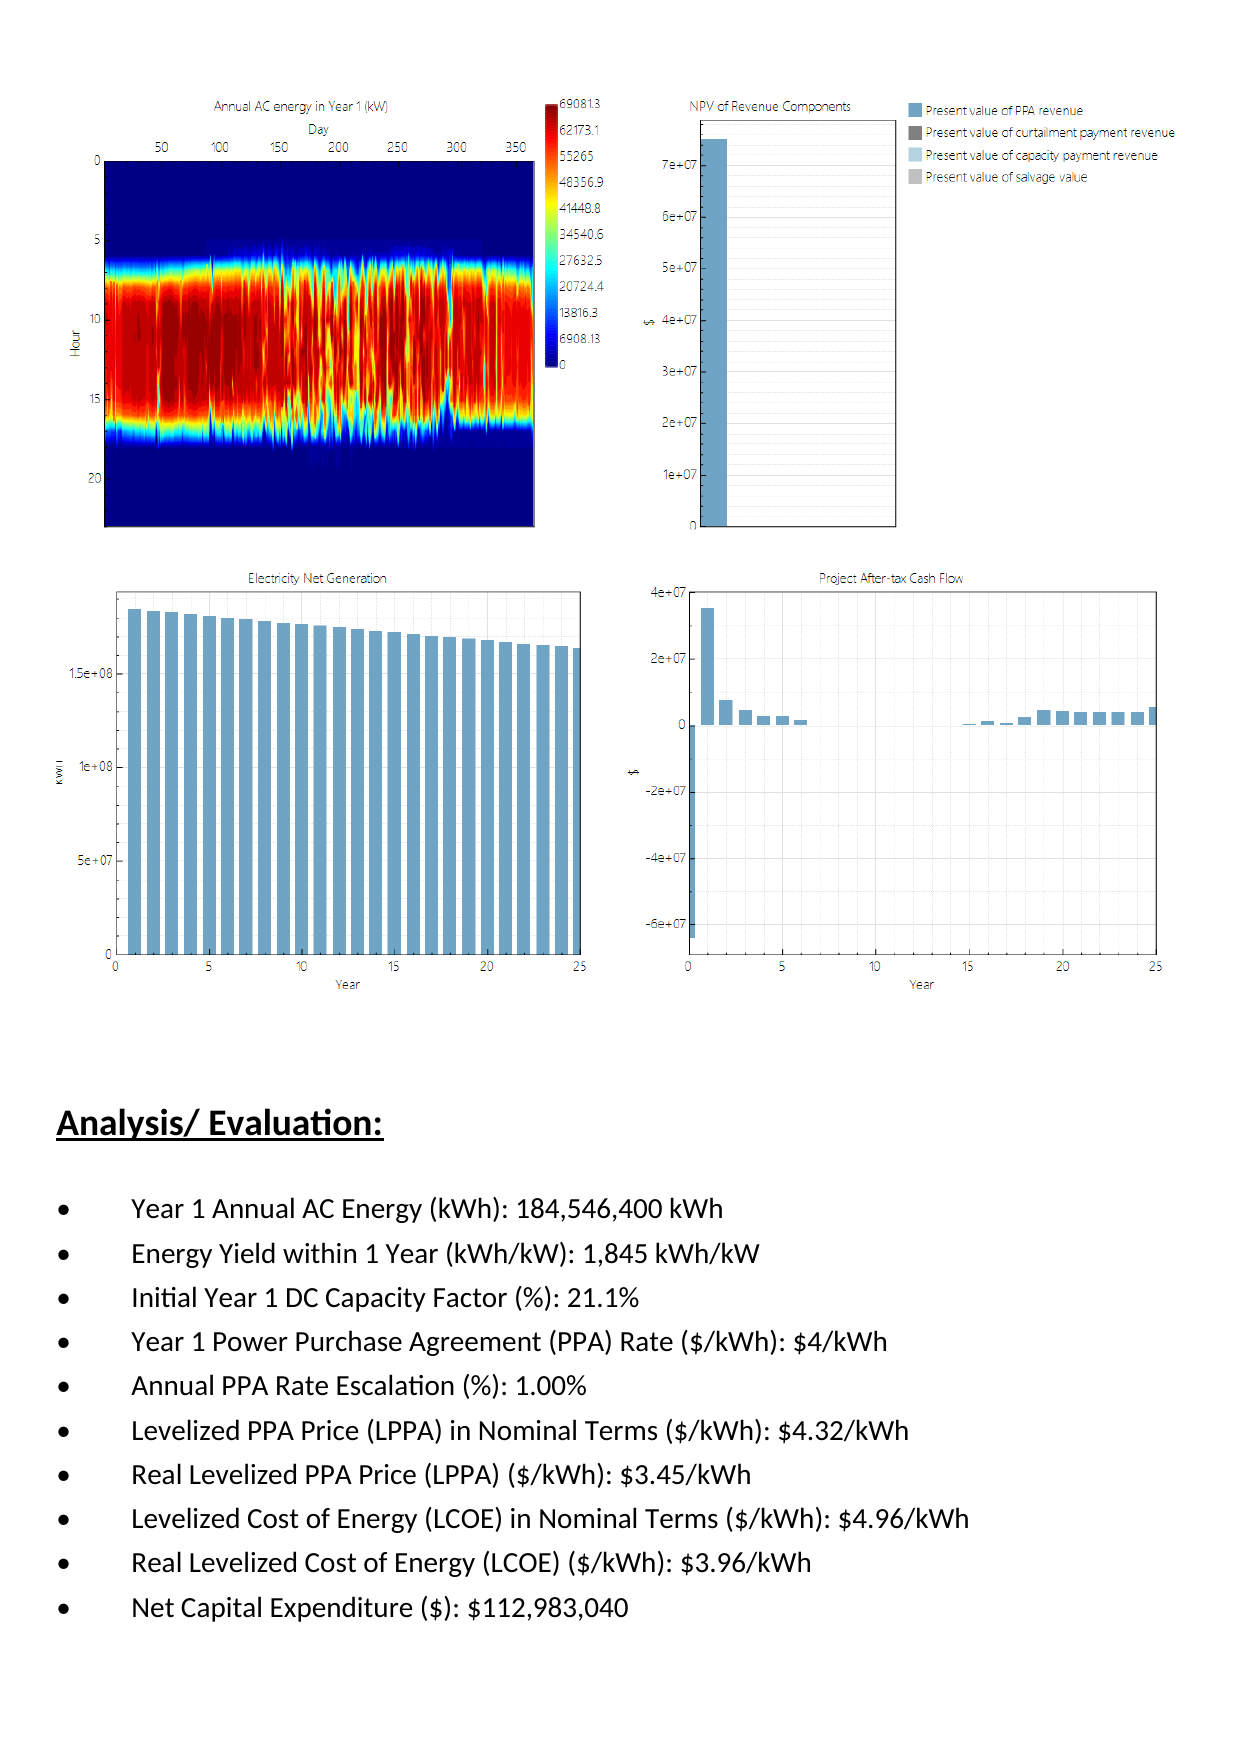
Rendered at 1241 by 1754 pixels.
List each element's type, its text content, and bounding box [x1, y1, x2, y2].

text • Levelized Cost of Energy (LCOE) in Nominal Terms ($/kWh): $4.96/kWh [56, 1500, 1178, 1536]
text • Year 1 Annual AC Energy (kWh): 184,546,400 kWh [56, 1190, 1178, 1226]
text • Year 1 Power Purchase Agreement (PPA) Rate ($/kWh): $4/kWh [56, 1323, 1178, 1359]
text • Real Levelized PPA Price (LPPA) ($/kWh): $3.45/kWh [56, 1456, 1178, 1492]
text Analysis/ Evaluation: [56, 1099, 1178, 1145]
text • Energy Yield within 1 Year (kWh/kW): 1,845 kWh/kW [56, 1235, 1178, 1270]
picture [56, 75, 1179, 550]
text • Levelized PPA Price (LPPA) in Nominal Terms ($/kWh): $4.32/kWh [56, 1412, 1178, 1447]
text • Initial Year 1 DC Capacity Factor (%): 21.1% [56, 1279, 1178, 1314]
text • Annual PPA Rate Escalation (%): 1.00% [56, 1367, 1178, 1403]
picture [56, 558, 1179, 1002]
text • Real Levelized Cost of Energy (LCOE) ($/kWh): $3.96/kWh [56, 1544, 1178, 1580]
text • Net Capital Expenditure ($): $112,983,040 [56, 1589, 1178, 1624]
